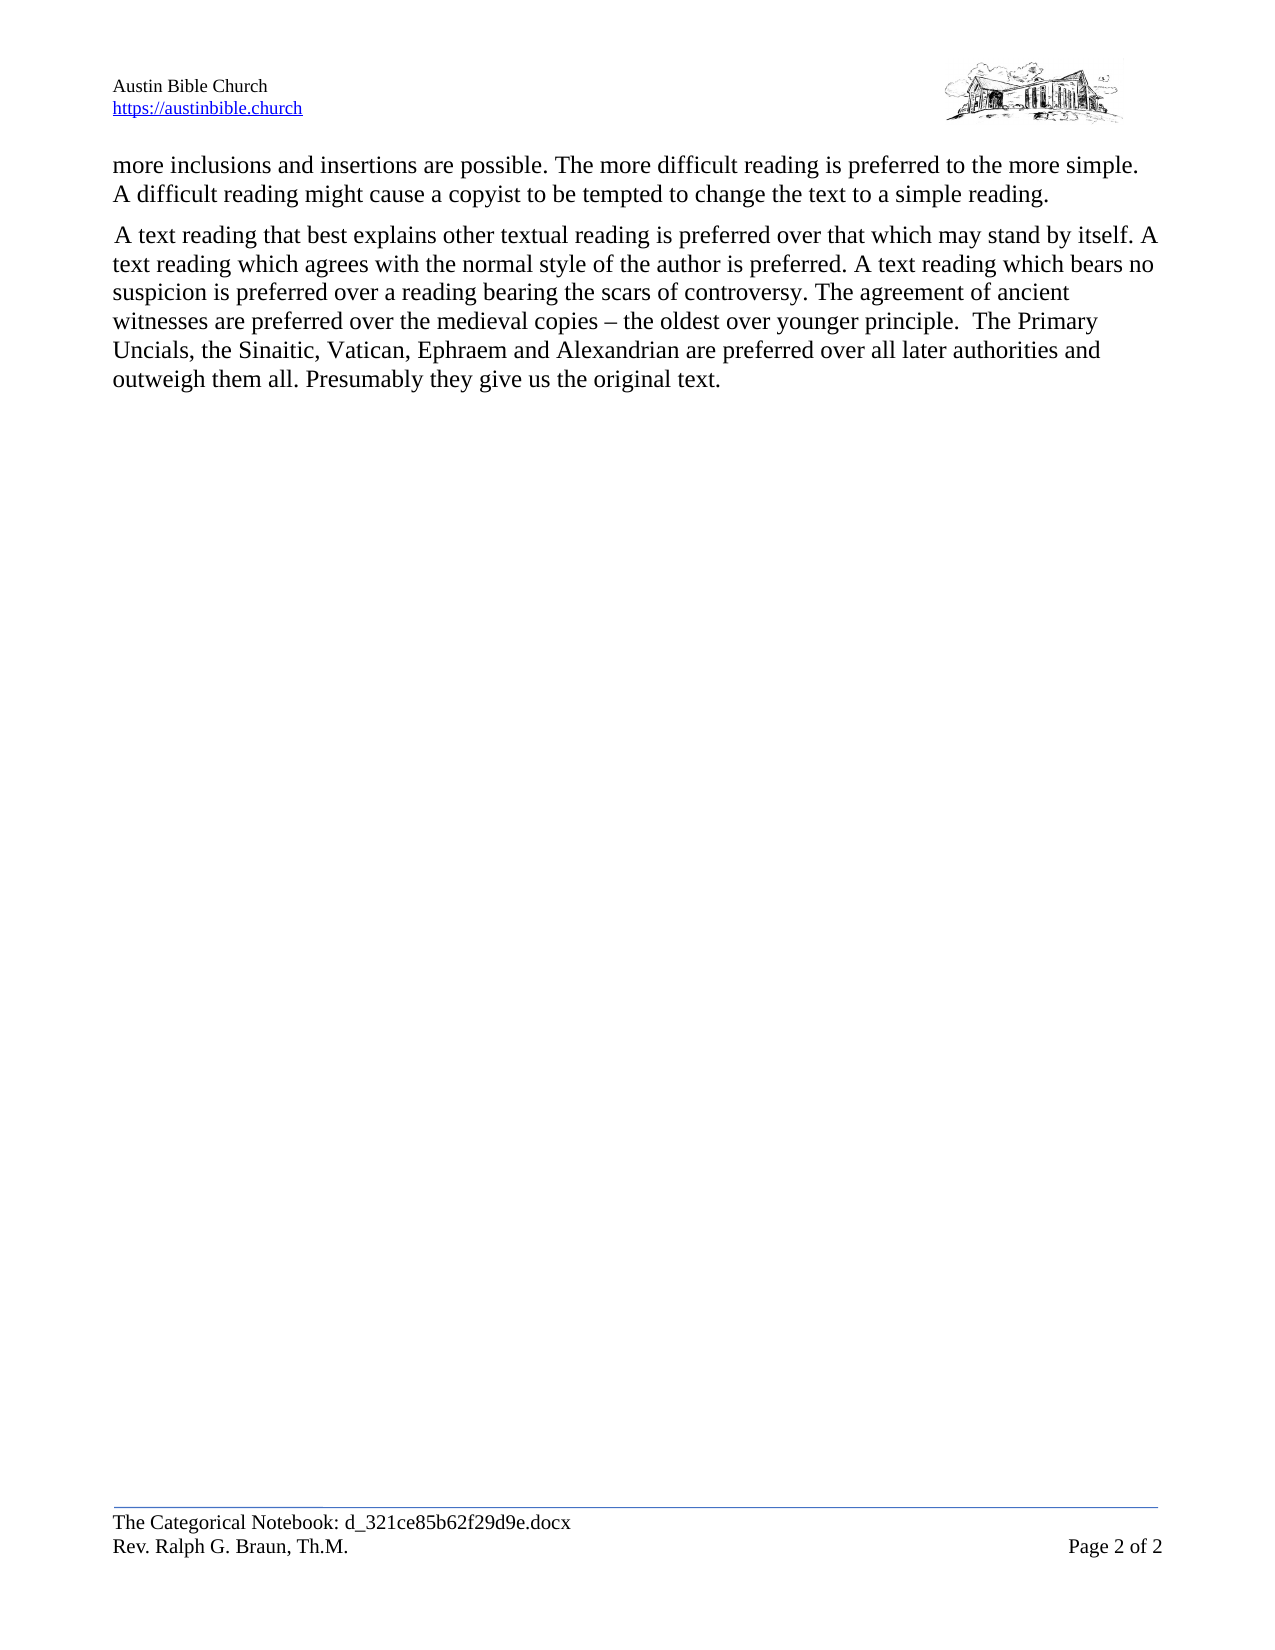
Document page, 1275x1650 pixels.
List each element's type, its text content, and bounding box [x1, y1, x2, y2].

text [112, 150, 1162, 207]
text A text reading that best explains other textual reading is preferred over that which may stand by itself. A text reading which agrees with the normal style of the author is preferred. A text reading which bears no suspicion is preferred over a reading bearing the scars of controversy. The agreement of ancient witnesses are preferred over the medieval copies – the oldest over younger principle. The Primary Uncials, the Sinaitic, Vatican, Ephraem and Alexandrian are preferred over all later authorities and outweigh them all. Presumably they give us the original text. [112, 220, 1162, 392]
picture [944, 58, 1124, 125]
